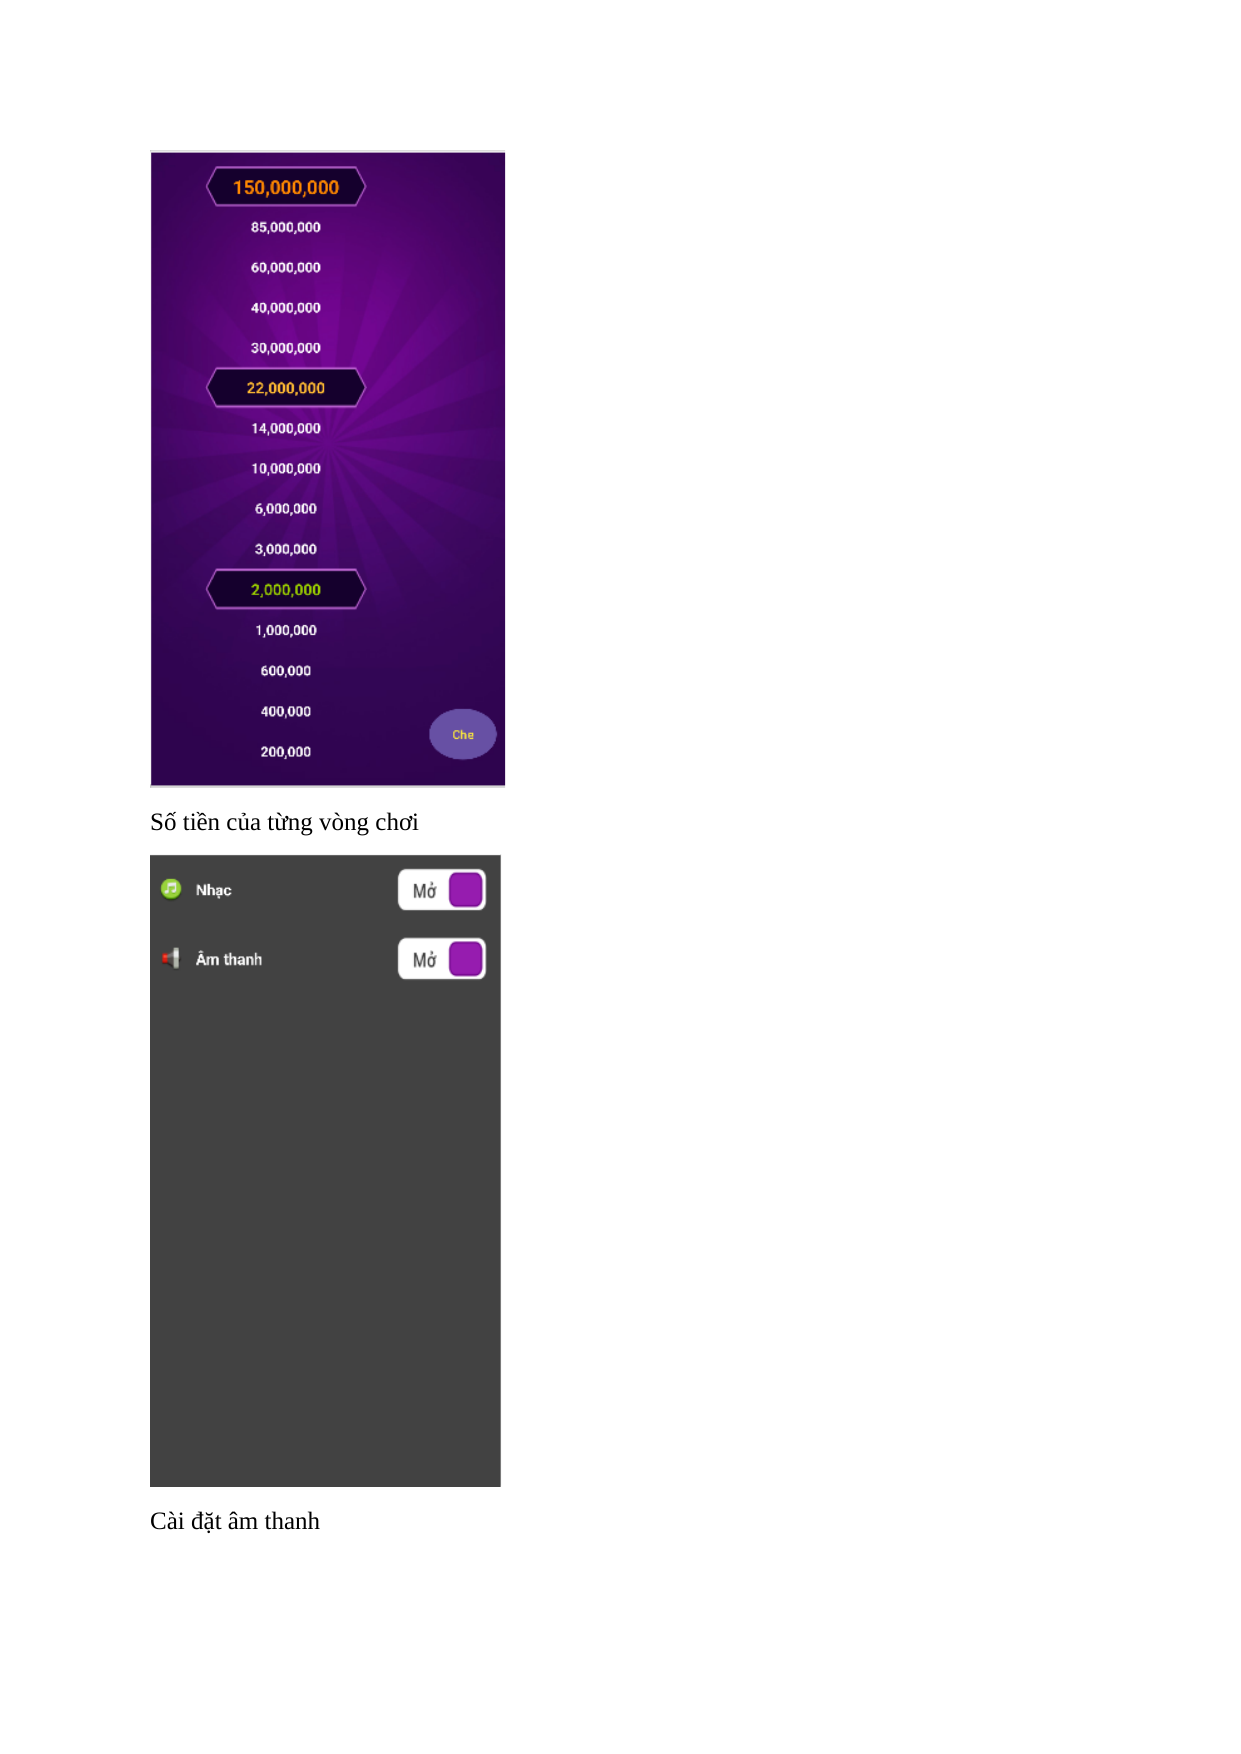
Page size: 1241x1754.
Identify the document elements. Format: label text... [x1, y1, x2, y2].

text Cài đặt âm thanh [150, 1506, 1090, 1534]
picture [150, 854, 502, 1487]
picture [150, 150, 506, 788]
text Số tiền của từng vòng chơi [150, 807, 1090, 835]
